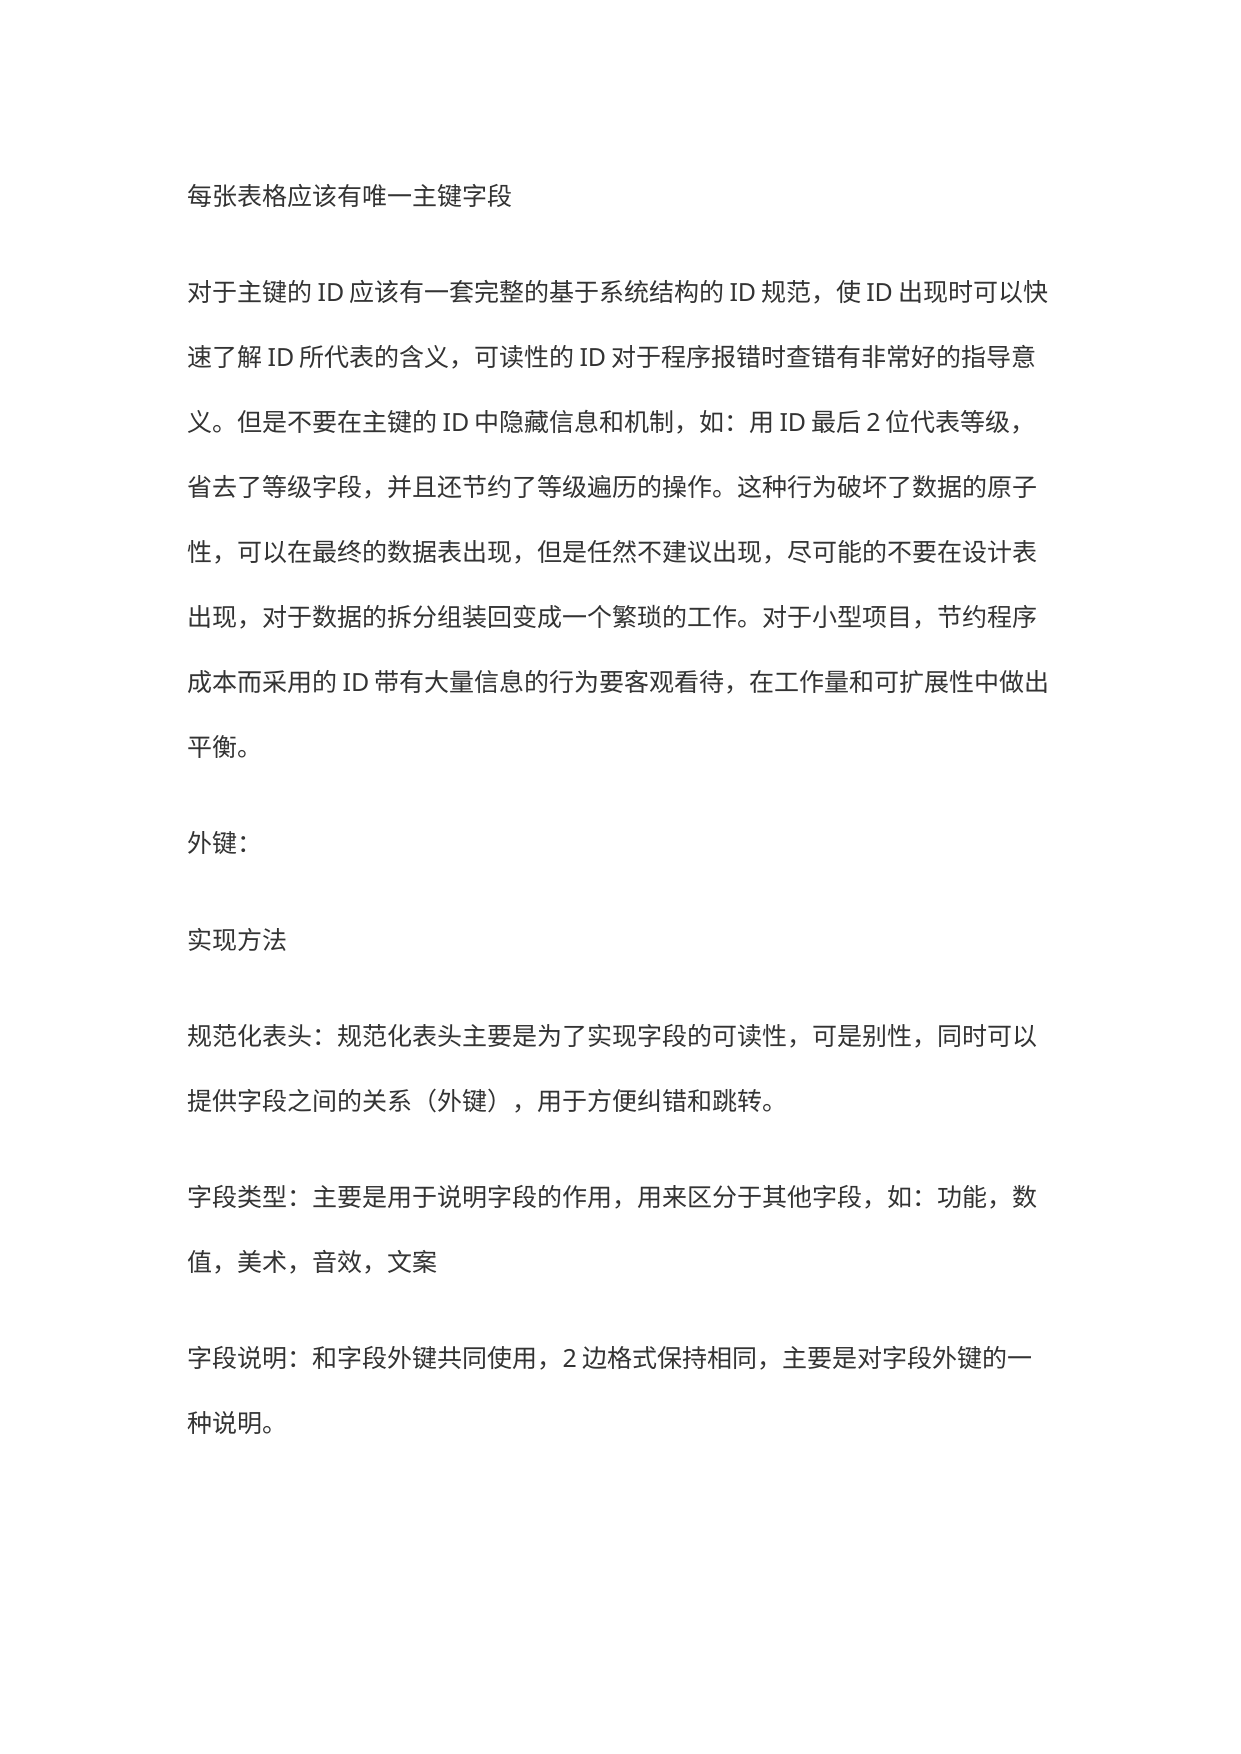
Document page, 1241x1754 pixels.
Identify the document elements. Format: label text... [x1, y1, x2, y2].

text 字段说明：和字段外键共同使用，2边格式保持相同，主要是对字段外键的一种说明。 [187, 1324, 1053, 1454]
text 外键： [187, 809, 1053, 874]
text 每张表格应该有唯一主键字段 [187, 162, 1053, 227]
text 字段类型：主要是用于说明字段的作用，用来区分于其他字段，如：功能，数值，美术，音效，文案 [187, 1163, 1053, 1293]
text 对于主键的ID应该有一套完整的基于系统结构的ID规范，使ID出现时可以快速了解ID所代表的含义，可读性的ID对于程序报错时查错有非常好的指导意义。但是不要在主键的ID中隐藏信息和机制，如：用ID最后2位代表等级，省去了等级字段，并且还节约了等级遍历的操作。这种行为破坏了数据的原子性，可以在最终的数据表出现，但是任然不建议出现，尽可能的不要在设计表出现，对于数据的拆分组装回变成一个繁琐的工作。对于小型项目，节约程序成本而采用的ID带有大量信息的行为要客观看待，在工作量和可扩展性中做出平衡。 [187, 258, 1053, 778]
text 实现方法 [187, 906, 1053, 971]
text 规范化表头：规范化表头主要是为了实现字段的可读性，可是别性，同时可以提供字段之间的关系（外键），用于方便纠错和跳转。 [187, 1002, 1053, 1132]
